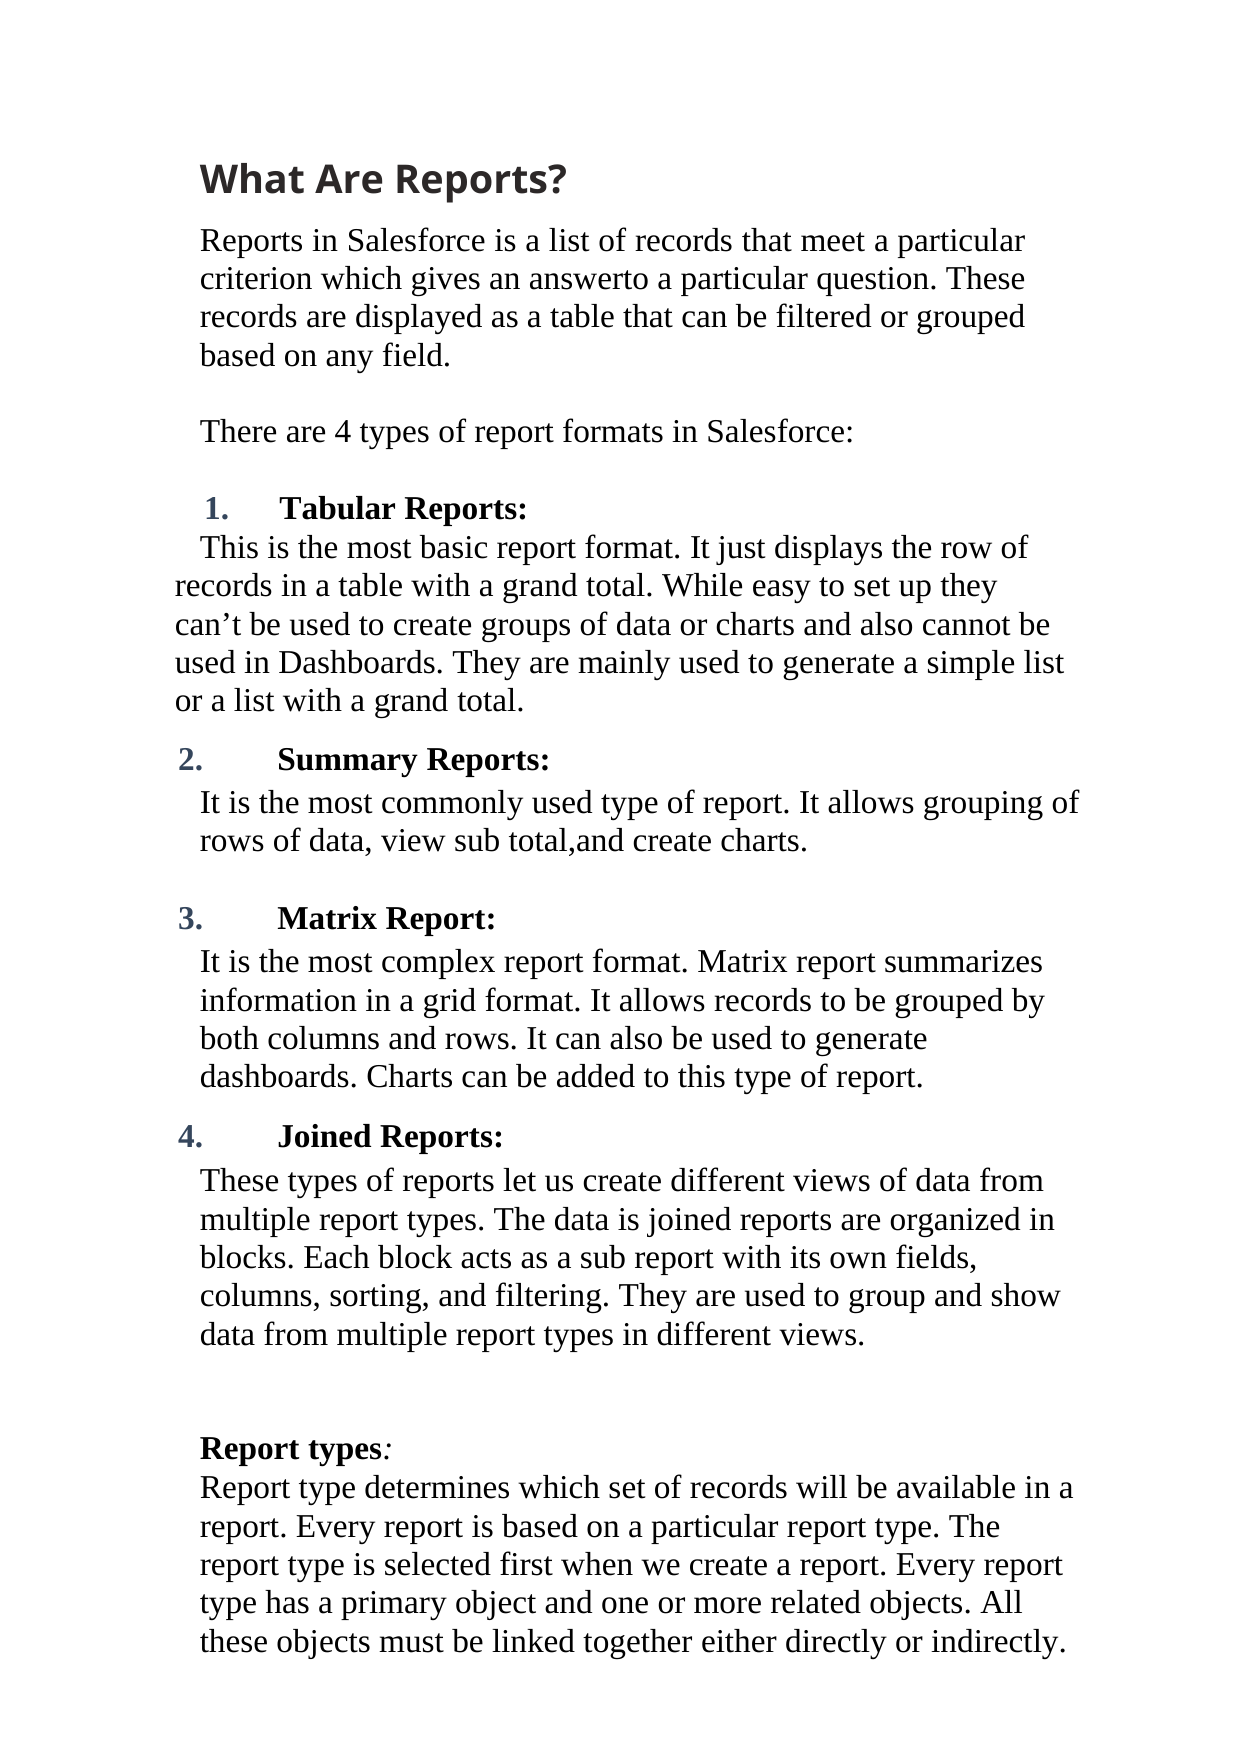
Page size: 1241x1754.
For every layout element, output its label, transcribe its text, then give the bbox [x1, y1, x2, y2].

subtitle Tabular Reports: [204, 489, 1190, 527]
text This is the most basic report format. It just displays the row of records in a table with a grand total. While easy to set up they can’t be used to create groups of data or charts and also cannot be used in Dashboards. They are mainly used to generate a simple list or a list with a grand total. [174, 527, 1072, 719]
text It is the most complex report format. Matrix report summarizes information in a grid format. It allows records to be grouped by both columns and rows. It can also be used to generate dashboards. Charts can be added to this type of report. [199, 942, 1047, 1095]
text These types of reports let us create different views of data from multiple report types. The data is joined reports are organized in blocks. Each block acts as a sub report with its own fields, columns, sorting, and filtering. They are used to group and show data from multiple report types in different views. [199, 1161, 1082, 1352]
text It is the most commonly used type of report. It allows grouping of rows of data, view sub total,and create charts. [199, 784, 1103, 859]
subtitle Report types: [199, 1429, 1190, 1467]
text Report type determines which set of records will be available in a report. Every report is based on a particular report type. The report type is selected first when we create a report. Every report type has a primary object and one or more related objects. All these objects must be linked together either directly or indirectly. [199, 1467, 1076, 1659]
subtitle What Are Reports? [199, 151, 1190, 205]
text There are 4 types of report formats in Salesforce: [199, 412, 1190, 450]
subtitle Summary Reports: [178, 739, 1190, 778]
subtitle Matrix Report: [178, 898, 1190, 936]
subtitle Joined Reports: [178, 1117, 1190, 1155]
text Reports in Salesforce is a list of records that meet a particular criterion which gives an answerto a particular question. These records are displayed as a table that can be filtered or grouped based on any field. [199, 220, 1026, 373]
